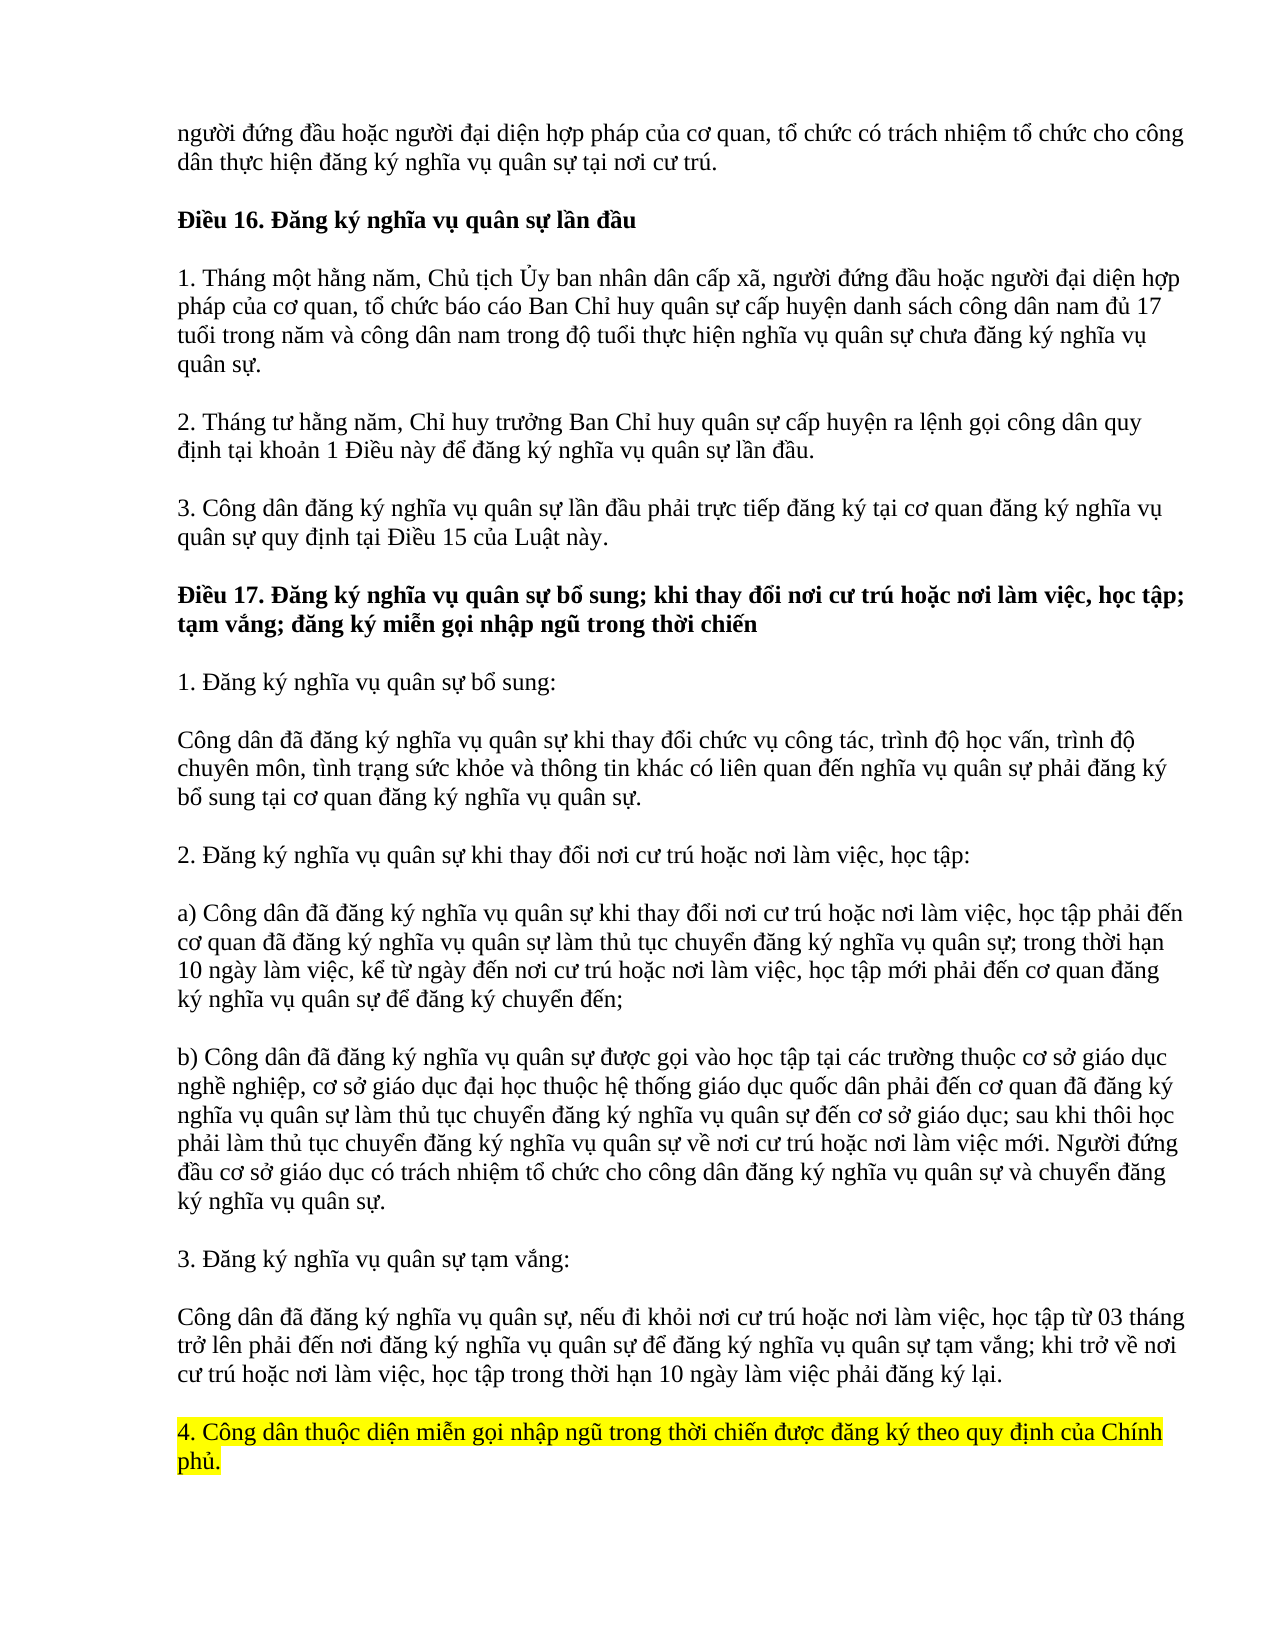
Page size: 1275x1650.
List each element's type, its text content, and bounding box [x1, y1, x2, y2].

text 3. Công dân đăng ký nghĩa vụ quân sự lần đầu phải trực tiếp đăng ký tại cơ quan đăng ký nghĩa vụ quân sự quy định tại Điều 15 của Luật này. [177, 493, 1186, 551]
text Công dân đã đăng ký nghĩa vụ quân sự, nếu đi khỏi nơi cư trú hoặc nơi làm việc, học tập từ 03 tháng trở lên phải đến nơi đăng ký nghĩa vụ quân sự để đăng ký nghĩa vụ quân sự tạm vắng; khi trở về nơi cư trú hoặc nơi làm việc, học tập trong thời hạn 10 ngày làm việc phải đăng ký lại. [177, 1302, 1186, 1388]
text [177, 118, 1186, 176]
text b) Công dân đã đăng ký nghĩa vụ quân sự được gọi vào học tập tại các trường thuộc cơ sở giáo dục nghề nghiệp, cơ sở giáo dục đại học thuộc hệ thống giáo dục quốc dân phải đến cơ quan đã đăng ký nghĩa vụ quân sự làm thủ tục chuyển đăng ký nghĩa vụ quân sự đến cơ sở giáo dục; sau khi thôi học phải làm thủ tục chuyển đăng ký nghĩa vụ quân sự về nơi cư trú hoặc nơi làm việc mới. Người đứng đầu cơ sở giáo dục có trách nhiệm tổ chức cho công dân đăng ký nghĩa vụ quân sự và chuyển đăng ký nghĩa vụ quân sự. [177, 1042, 1186, 1215]
text 4. Công dân thuộc diện miễn gọi nhập ngũ trong thời chiến được đăng ký theo quy định của Chính phủ. [221, 1417, 1186, 1475]
text Điều 16. Đăng ký nghĩa vụ quân sự lần đầu [177, 205, 1186, 233]
text Công dân đã đăng ký nghĩa vụ quân sự khi thay đổi chức vụ công tác, trình độ học vấn, trình độ chuyên môn, tình trạng sức khỏe và thông tin khác có liên quan đến nghĩa vụ quân sự phải đăng ký bổ sung tại cơ quan đăng ký nghĩa vụ quân sự. [177, 725, 1186, 811]
text 2. Đăng ký nghĩa vụ quân sự khi thay đổi nơi cư trú hoặc nơi làm việc, học tập: [177, 840, 1186, 869]
text 2. Tháng tư hằng năm, Chỉ huy trưởng Ban Chỉ huy quân sự cấp huyện ra lệnh gọi công dân quy định tại khoản 1 Điều này để đăng ký nghĩa vụ quân sự lần đầu. [177, 407, 1186, 464]
text 1. Đăng ký nghĩa vụ quân sự bổ sung: [177, 667, 1186, 696]
text 3. Đăng ký nghĩa vụ quân sự tạm vắng: [177, 1244, 1186, 1273]
text Điều 17. Đăng ký nghĩa vụ quân sự bổ sung; khi thay đổi nơi cư trú hoặc nơi làm việc, học tập; tạm vắng; đăng ký miễn gọi nhập ngũ trong thời chiến [177, 580, 1186, 638]
text 1. Tháng một hằng năm, Chủ tịch Ủy ban nhân dân cấp xã, người đứng đầu hoặc người đại diện hợp pháp của cơ quan, tổ chức báo cáo Ban Chỉ huy quân sự cấp huyện danh sách công dân nam đủ 17 tuổi trong năm và công dân nam trong độ tuổi thực hiện nghĩa vụ quân sự chưa đăng ký nghĩa vụ quân sự. [177, 263, 1186, 378]
text a) Công dân đã đăng ký nghĩa vụ quân sự khi thay đổi nơi cư trú hoặc nơi làm việc, học tập phải đến cơ quan đã đăng ký nghĩa vụ quân sự làm thủ tục chuyển đăng ký nghĩa vụ quân sự; trong thời hạn 10 ngày làm việc, kể từ ngày đến nơi cư trú hoặc nơi làm việc, học tập mới phải đến cơ quan đăng ký nghĩa vụ quân sự để đăng ký chuyển đến; [177, 898, 1186, 1013]
